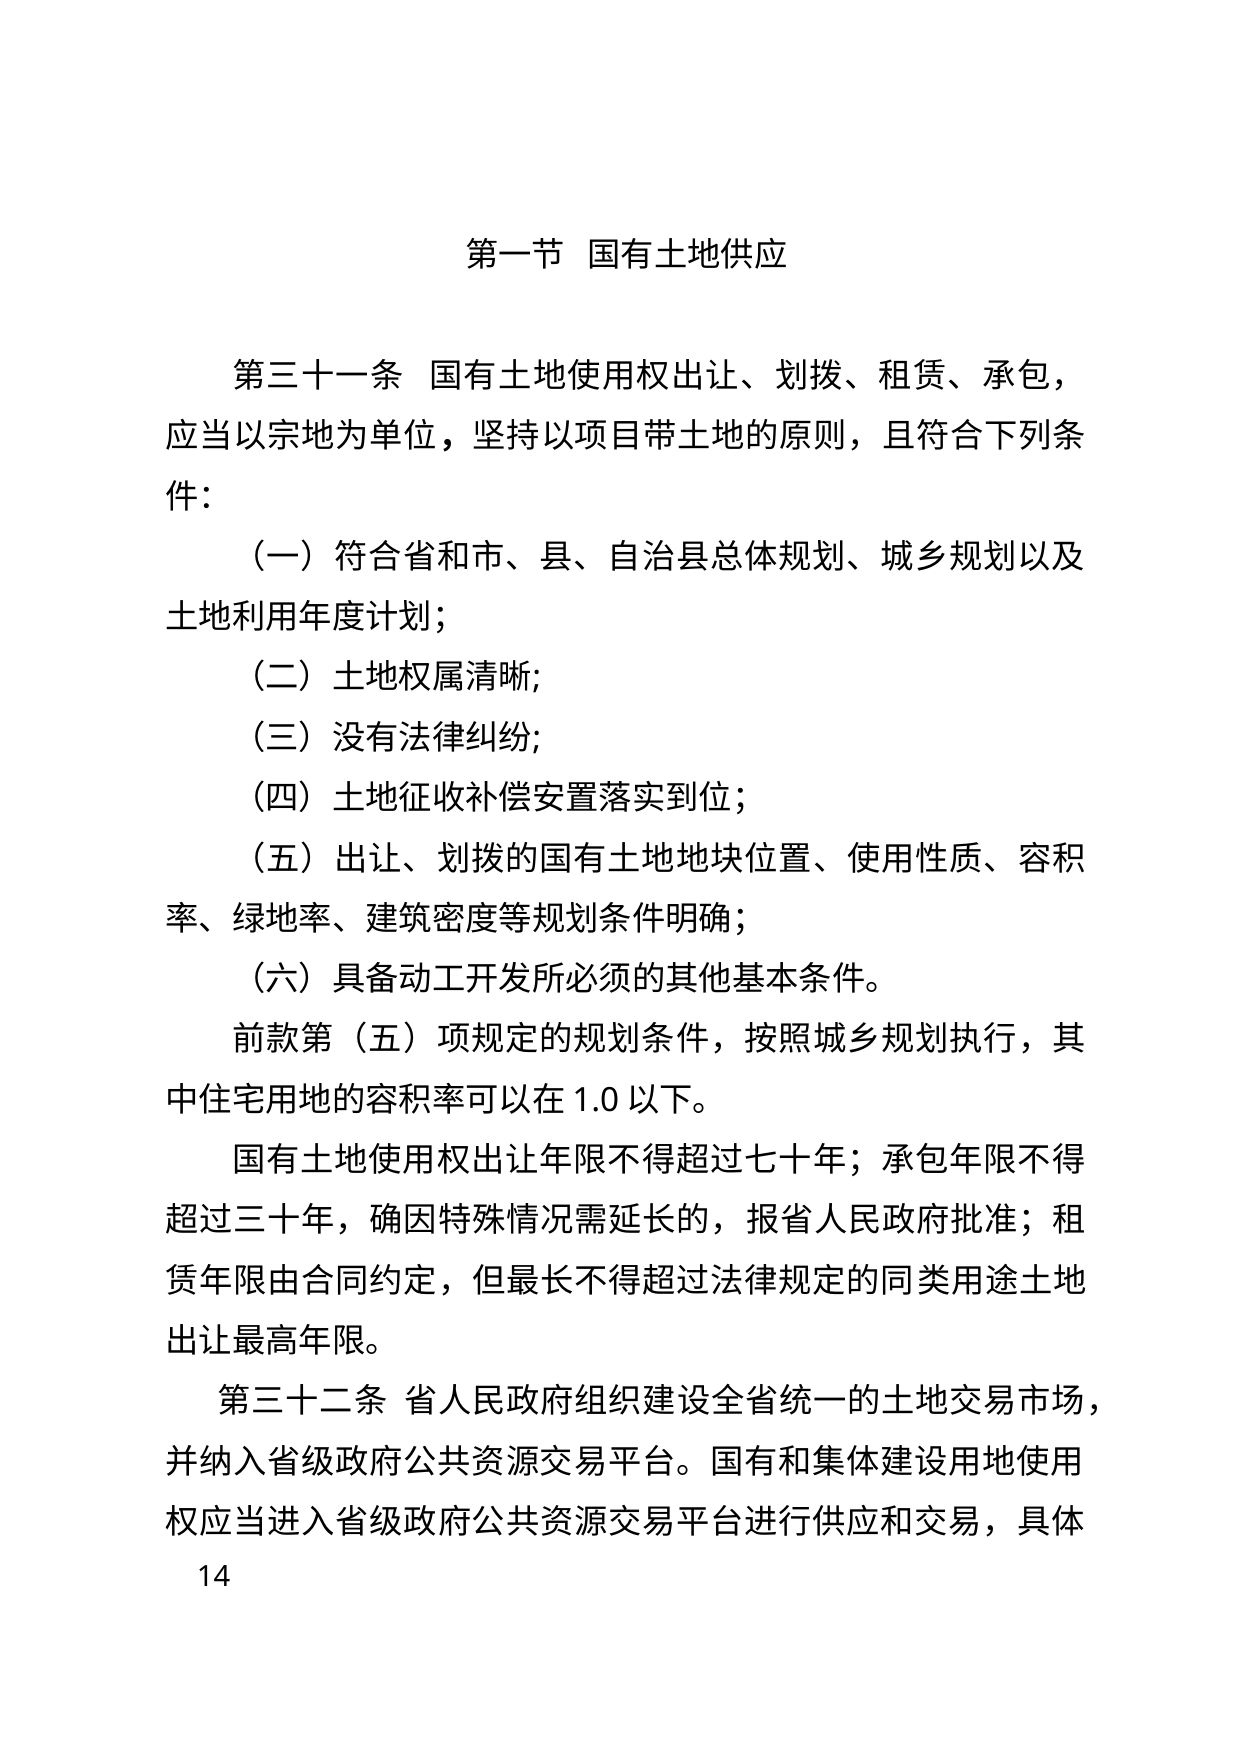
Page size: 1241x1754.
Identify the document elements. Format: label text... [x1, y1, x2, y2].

text （六）具备动工开发所必须的其他基本条件。 [165, 942, 1087, 1003]
text （五）出让、划拨的国有土地地块位置、使用性质、容积率、绿地率、建筑密度等规划条件明确； [165, 822, 1087, 942]
text 第一节 国有土地供应 [165, 218, 1087, 279]
text （二）土地权属清晰; [165, 641, 1087, 701]
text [165, 1123, 1087, 1545]
text （三）没有法律纠纷; [165, 701, 1087, 761]
text 第三十一条 国有土地使用权出让、划拨、租赁、承包，应当以宗地为单位，坚持以项目带土地的原则，且符合下列条件： [165, 339, 1087, 520]
text （一）符合省和市、县、自治县总体规划、城乡规划以及土地利用年度计划； [165, 520, 1087, 641]
text 前款第（五）项规定的规划条件，按照城乡规划执行，其中住宅用地的容积率可以在1.0以下。 [165, 1003, 1087, 1123]
text （四）土地征收补偿安置落实到位； [165, 761, 1087, 822]
